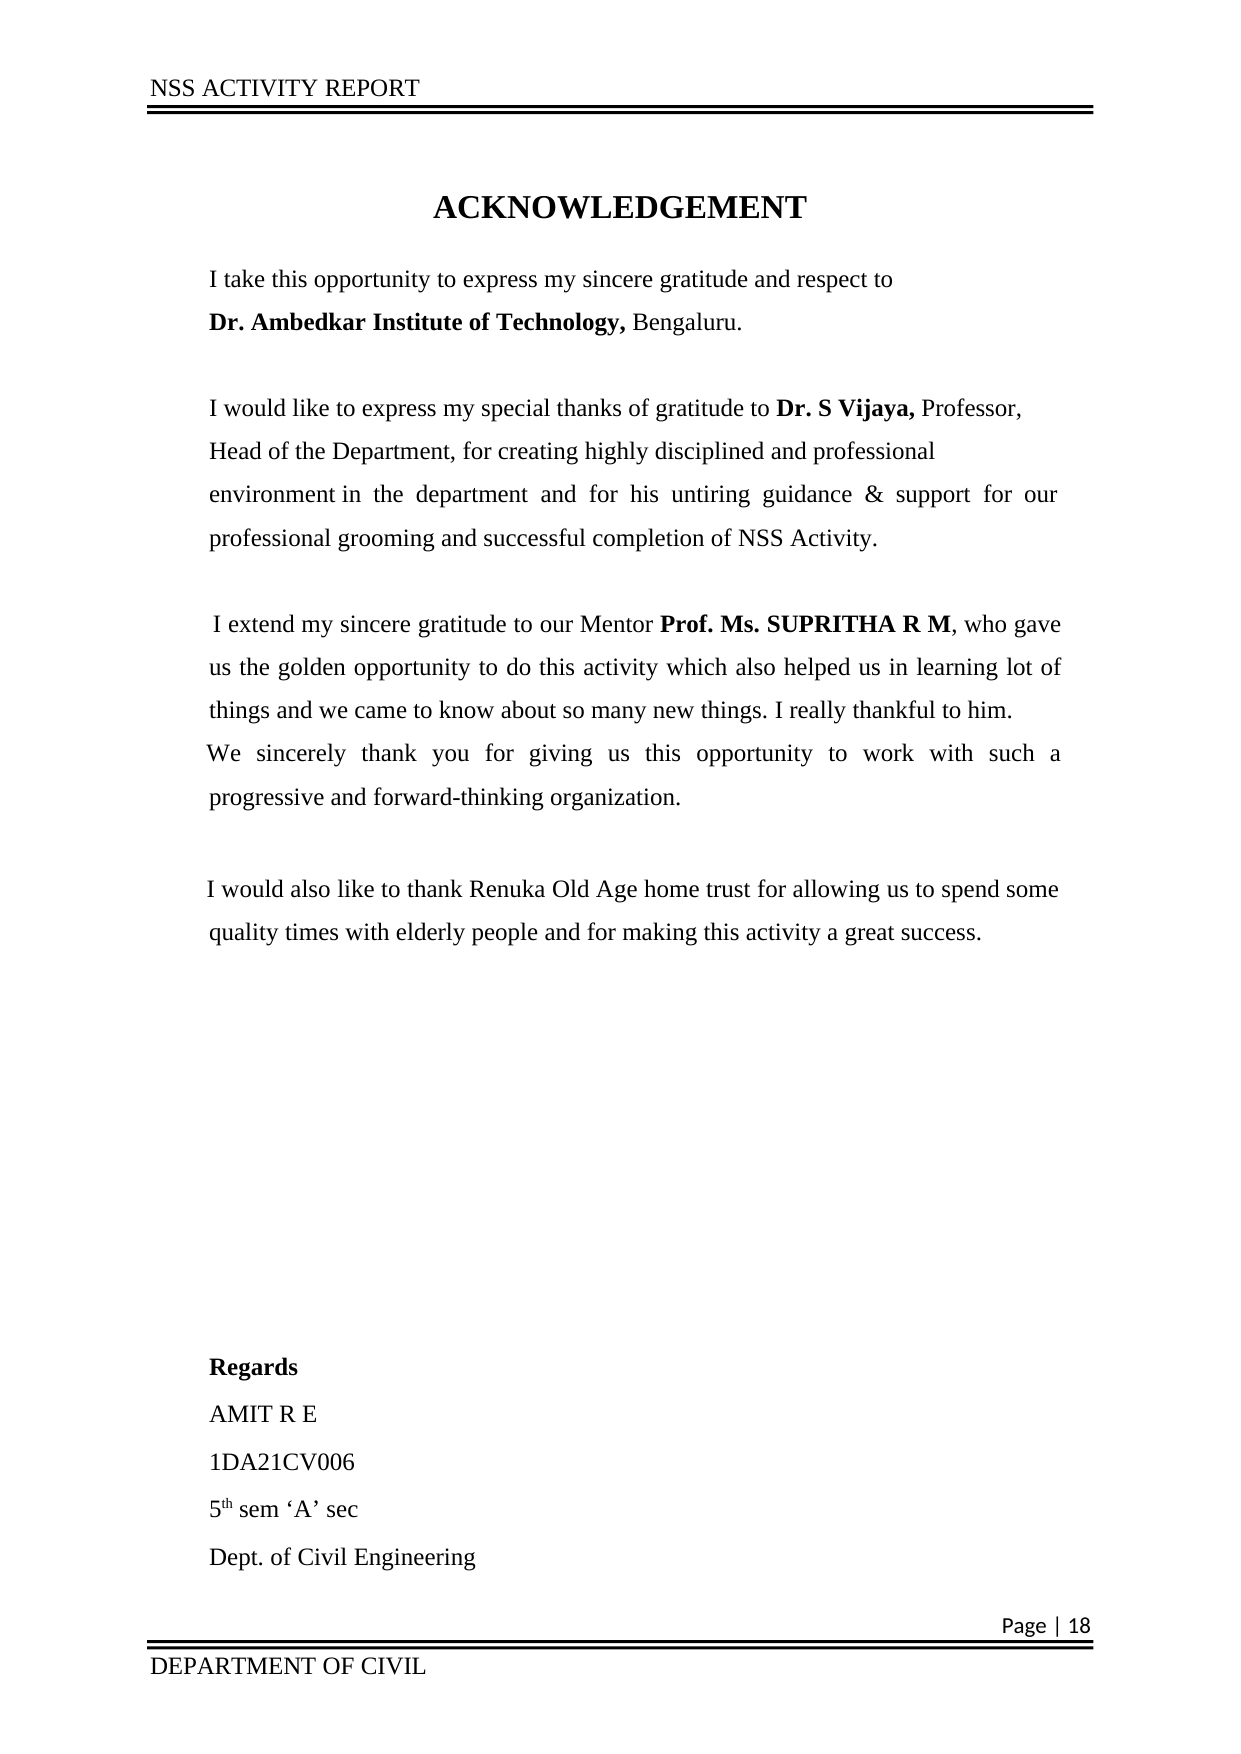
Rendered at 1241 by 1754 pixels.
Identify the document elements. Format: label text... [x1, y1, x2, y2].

text I extend my sincere gratitude to our Mentor Prof. Ms. SUPRITHA R M, who gave us the golden opportunity to do this activity which also helped us in learning lot of things and we came to know about so many new things. I really thankful to him. [209, 609, 1061, 724]
text Dr. Ambedkar Institute of Technology, Bengaluru. [209, 307, 1107, 336]
text I would like to express my special thanks of gratitude to Dr. S Vijaya, Professor, Head of the Department, for creating highly disciplined and professional environment in the department and for his untiring guidance & support for our professional grooming and successful completion of NSS Activity. [209, 393, 1061, 551]
text I take this opportunity to express my sincere gratitude and respect to [209, 264, 1107, 293]
text Dept. of Civil Engineering [209, 1542, 1107, 1571]
text 5th sem ‘A’ sec [209, 1494, 1107, 1523]
text ACKNOWLEDGEMENT [159, 188, 1081, 226]
text We sincerely thank you for giving us this opportunity to work with such a progressive and forward-thinking organization. [206, 738, 1061, 810]
text I would also like to thank Renuka Old Age home trust for allowing us to spend some quality times with elderly people and for making this activity a great success. [206, 874, 1060, 946]
text Page | 18 [79, 1611, 1091, 1639]
text Regards AMIT R E 1DA21CV006 [209, 1352, 357, 1475]
